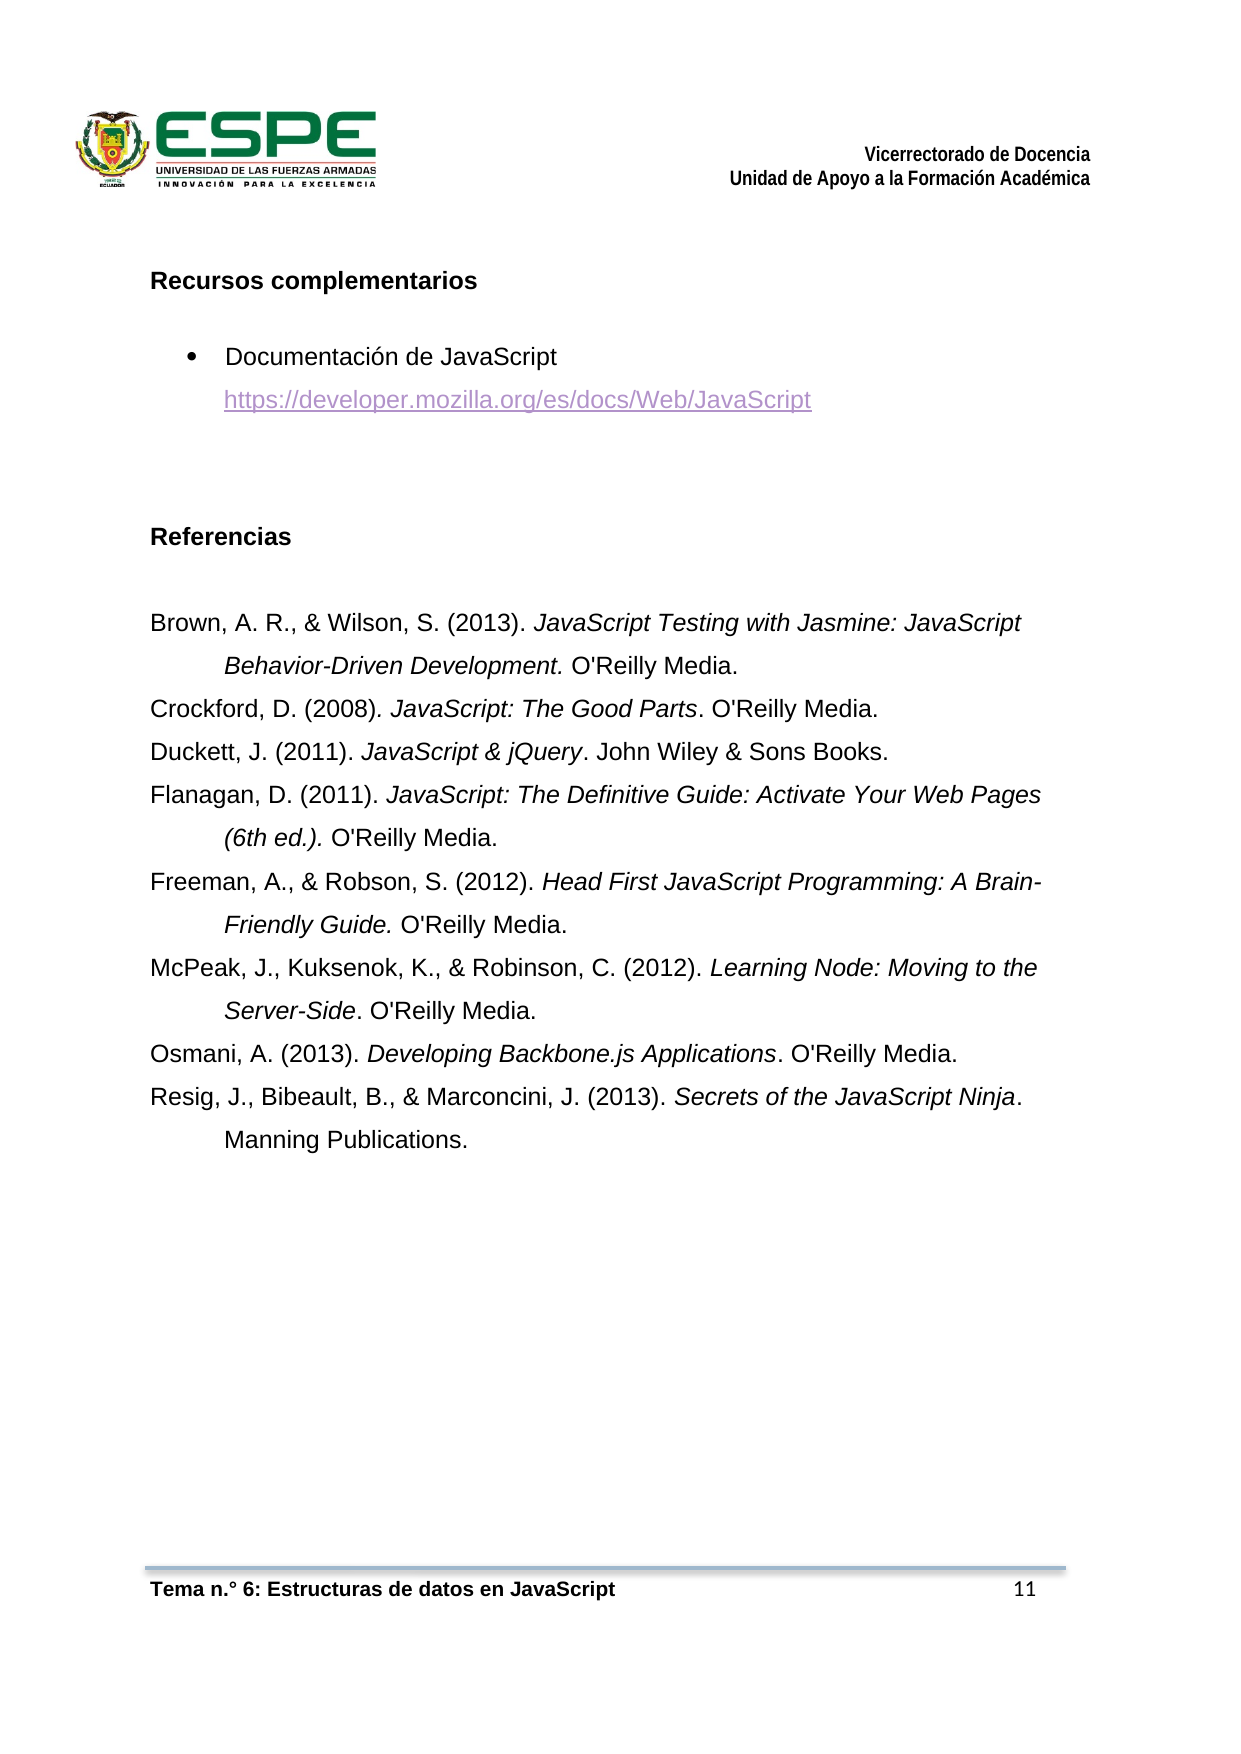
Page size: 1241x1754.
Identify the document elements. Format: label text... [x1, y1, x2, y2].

list Documentación de JavaScript [187, 342, 1090, 371]
text Osmani, A. (2013). Developing Backbone.js Applications. O'Reilly Media. [150, 1039, 1090, 1068]
text Freeman, A., & Robson, S. (2012). Head First JavaScript Programming: A Brain-Friendly Guide. O'Reilly Media. [150, 866, 1090, 938]
subtitle Referencias [150, 522, 1090, 550]
subtitle Recursos complementarios [150, 266, 1090, 295]
text Duckett, J. (2011). JavaScript & jQuery. John Wiley & Sons Books. [150, 737, 1090, 766]
text https://developer.mozilla.org/es/docs/Web/JavaScript [150, 385, 1090, 414]
text Crockford, D. (2008). JavaScript: The Good Parts. O'Reilly Media. [150, 694, 1090, 723]
text McPeak, J., Kuksenok, K., & Robinson, C. (2012). Learning Node: Moving to the Server-Side. O'Reilly Media. [150, 953, 1090, 1024]
text Resig, J., Bibeault, B., & Marconcini, J. (2013). Secrets of the JavaScript Ninja. Manning Publications. [150, 1082, 1090, 1154]
text Brown, A. R., & Wilson, S. (2013). JavaScript Testing with Jasmine: JavaScript Behavior-Driven Development. O'Reilly Media. [150, 608, 1090, 679]
text Flanagan, D. (2011). JavaScript: The Definitive Guide: Activate Your Web Pages (6th ed.). O'Reilly Media. [150, 780, 1090, 852]
picture [75, 111, 376, 187]
